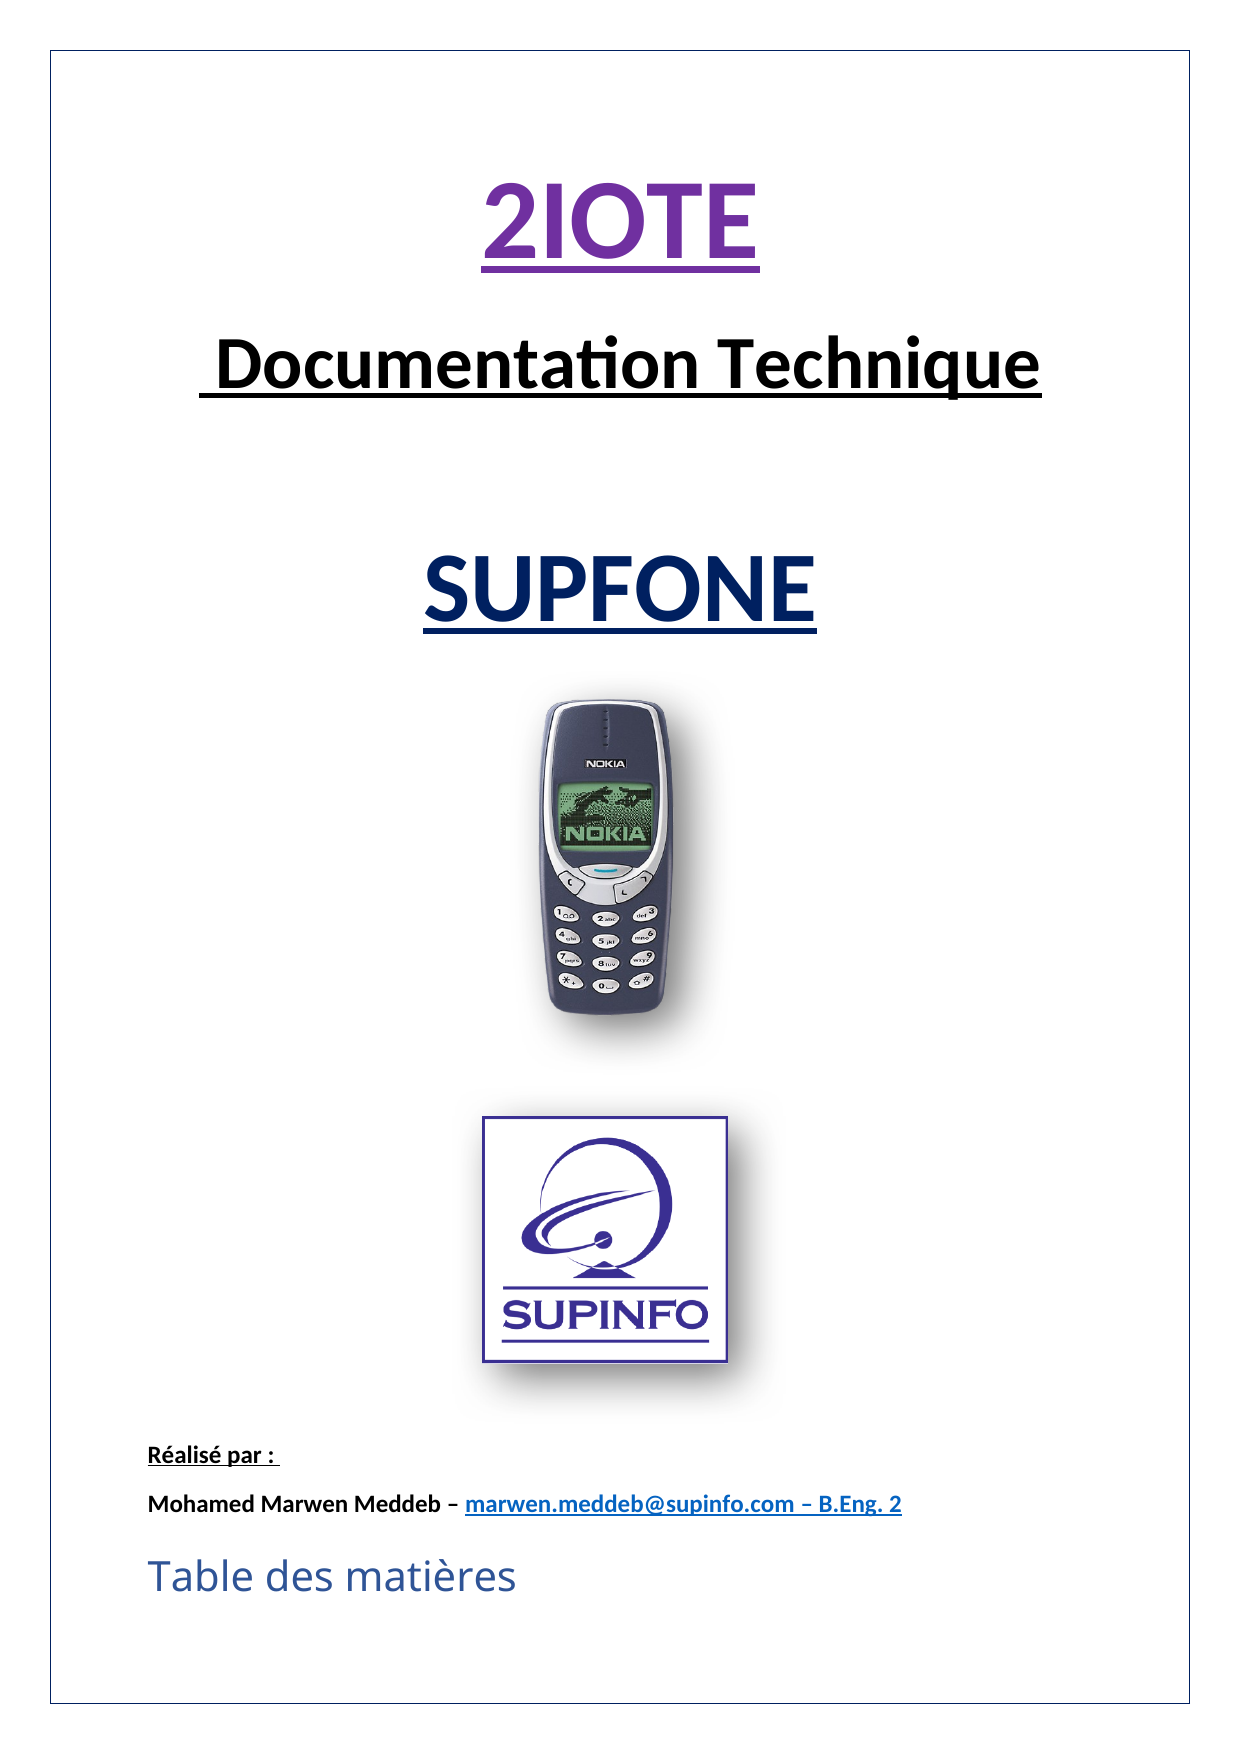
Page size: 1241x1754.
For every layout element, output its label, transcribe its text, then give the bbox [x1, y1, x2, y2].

picture [482, 1116, 728, 1364]
text Mohamed Marwen Meddeb – marwen.meddeb@supinfo.com – B.Eng. 2 [147, 1488, 1093, 1519]
text SUPFONE [147, 524, 1093, 646]
picture [510, 685, 702, 1026]
text Réalisé par : [147, 1439, 1093, 1469]
text 2IOTE [147, 147, 1093, 287]
text Documentation Technique [147, 315, 1093, 407]
